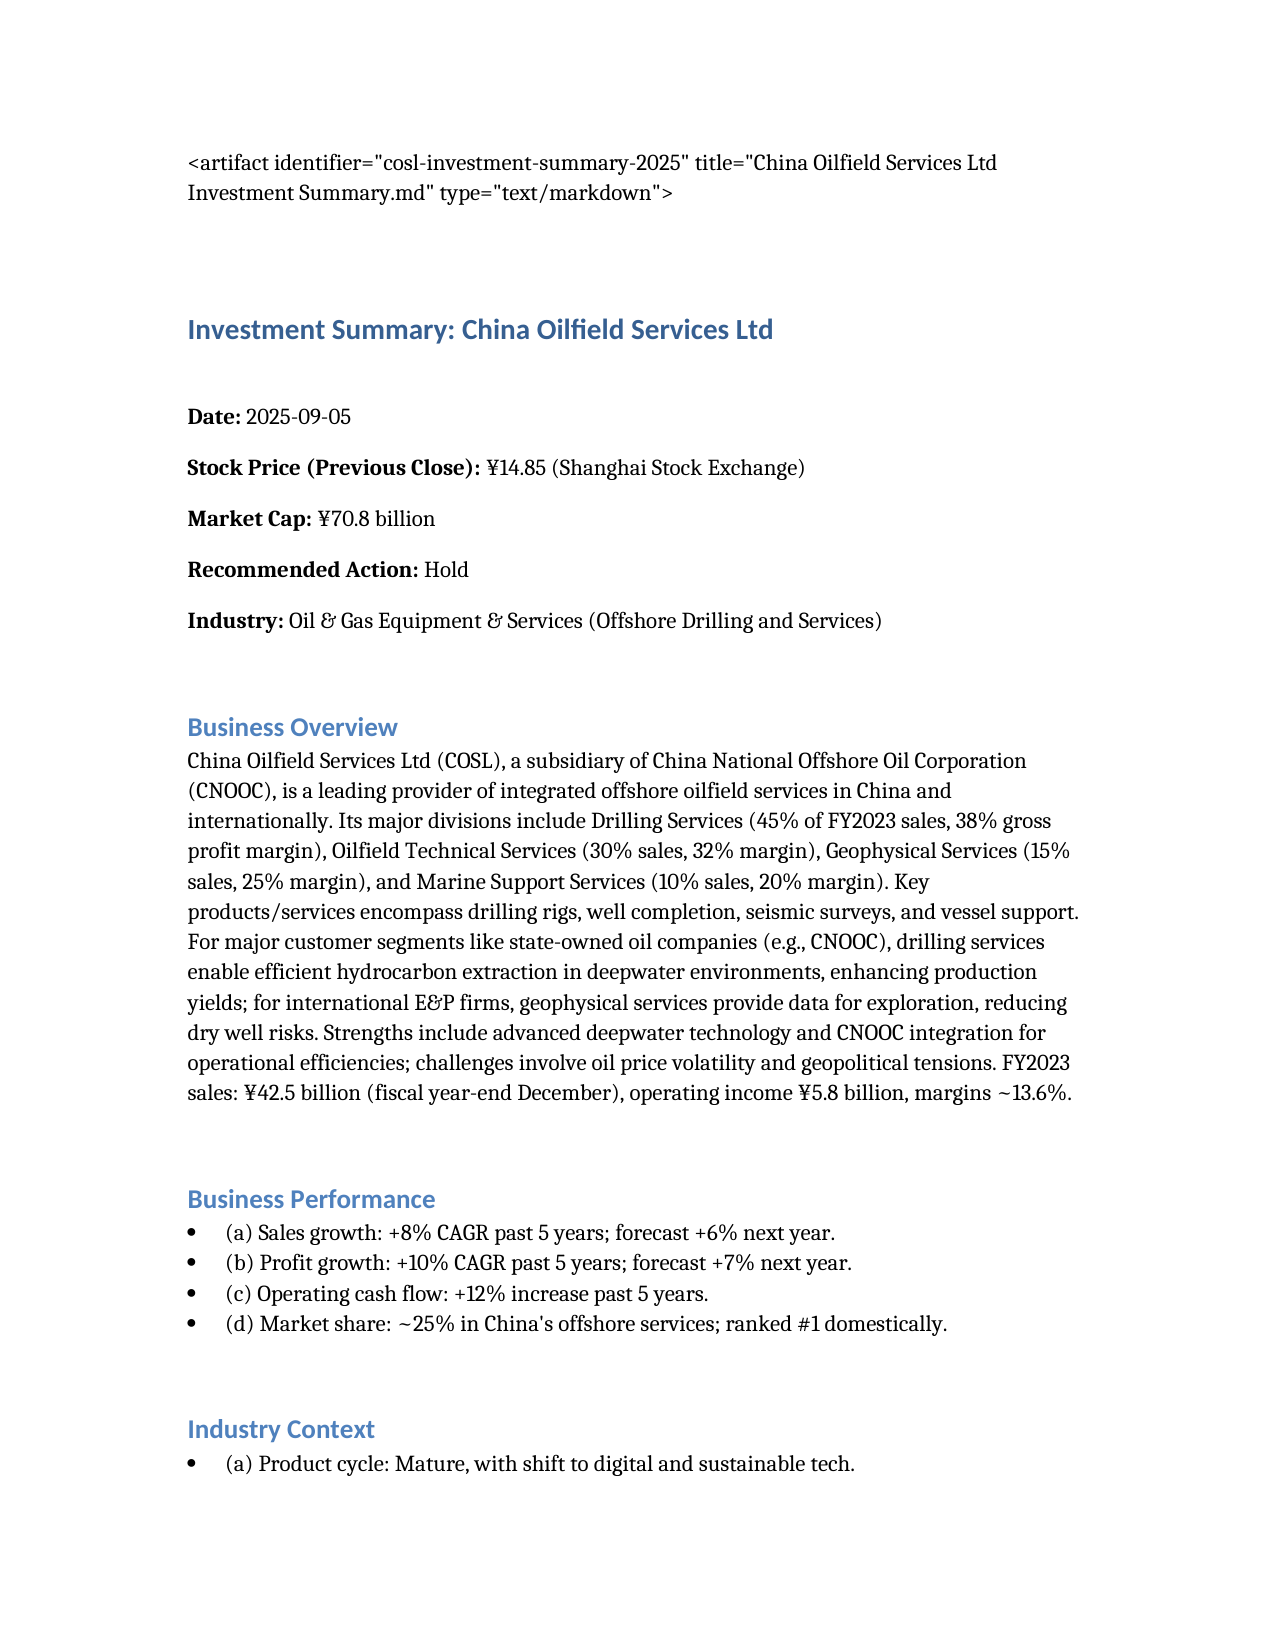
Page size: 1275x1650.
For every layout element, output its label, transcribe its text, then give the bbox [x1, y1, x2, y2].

subtitle Business Performance [187, 1182, 1087, 1215]
subtitle Investment Summary: China Oilfield Services Ltd [187, 311, 1087, 347]
text China Oilfield Services Ltd (COSL), a subsidiary of China National Offshore Oil Corporation (CNOOC), is a leading provider of integrated offshore oilfield services in China and internationally. Its major divisions include Drilling Services (45% of FY2023 sales, 38% gross profit margin), Oilfield Technical Services (30% sales, 32% margin), Geophysical Services (15% sales, 25% margin), and Marine Support Services (10% sales, 20% margin). Key products/services encompass drilling rigs, well completion, seismic surveys, and vessel support. For major customer segments like state-owned oil companies (e.g., CNOOC), drilling services enable efficient hydrocarbon extraction in deepwater environments, enhancing production yields; for international E&P firms, geophysical services provide data for exploration, reducing dry well risks. Strengths include advanced deepwater technology and CNOOC integration for operational efficiencies; challenges involve oil price volatility and geopolitical tensions. FY2023 sales: ¥42.5 billion (fiscal year-end December), operating income ¥5.8 billion, margins ~13.6%. [187, 748, 1087, 1106]
list (b) Profit growth: +10% CAGR past 5 years; forecast +7% next year. [187, 1250, 1087, 1276]
subtitle Business Overview [187, 710, 1087, 743]
list (a) Product cycle: Mature, with shift to digital and sustainable tech. [187, 1451, 1087, 1477]
text Date: 2025-09-05 [187, 403, 1087, 430]
list (d) Market share: ~25% in China's offshore services; ranked #1 domestically. [187, 1311, 1087, 1337]
text <artifact identifier="cosl-investment-summary-2025" title="China Oilfield Services Ltd Investment Summary.md" type="text/markdown"> [187, 150, 1087, 207]
list (a) Sales growth: +8% CAGR past 5 years; forecast +6% next year. [187, 1220, 1087, 1246]
subtitle Industry Context [187, 1413, 1087, 1446]
list (c) Operating cash flow: +12% increase past 5 years. [187, 1280, 1087, 1307]
text Market Cap: ¥70.8 billion [187, 506, 1087, 532]
text Stock Price (Previous Close): ¥14.85 (Shanghai Stock Exchange) [187, 454, 1087, 481]
text Recommended Action: Hold [187, 557, 1087, 583]
text Industry: Oil & Gas Equipment & Services (Offshore Drilling and Services) [187, 608, 1087, 634]
